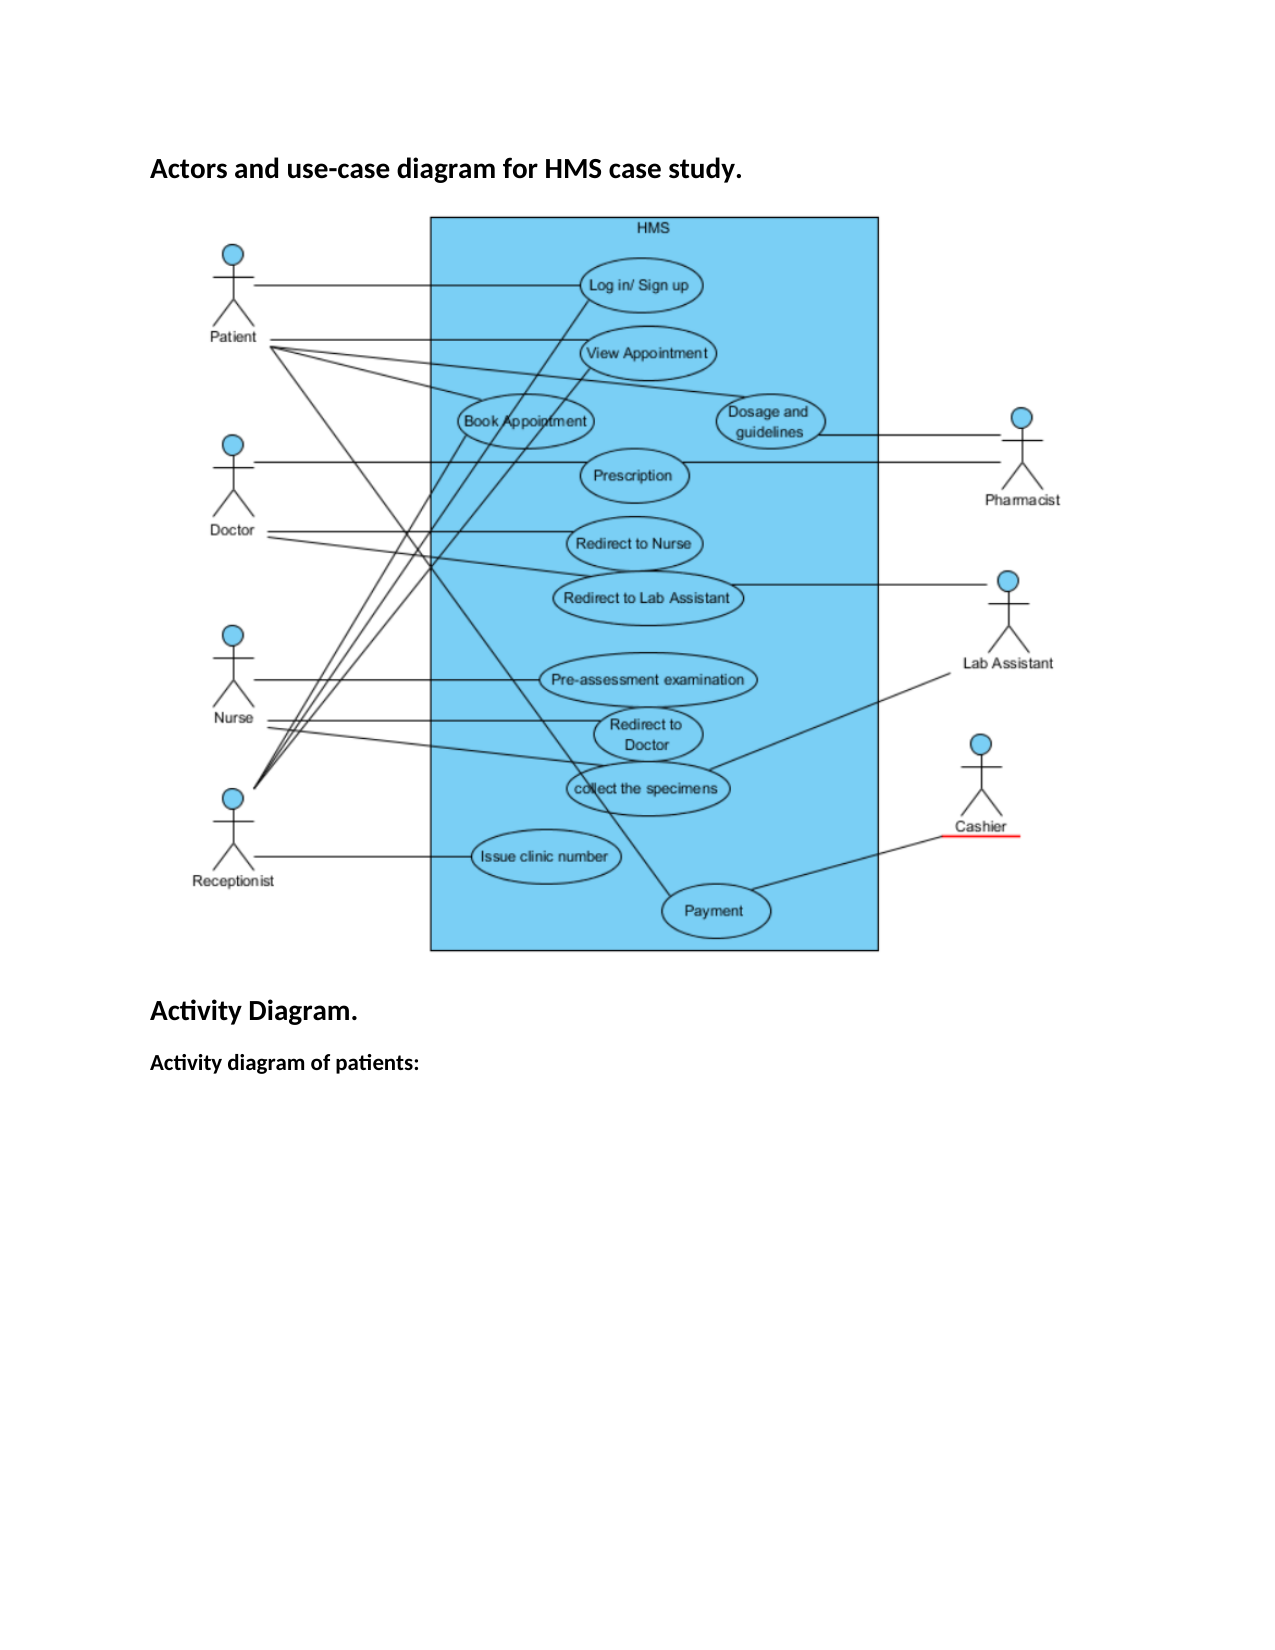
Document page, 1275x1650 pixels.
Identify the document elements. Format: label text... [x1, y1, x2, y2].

text Actors and use-case diagram for HMS case study. [150, 150, 1125, 186]
picture [150, 205, 1125, 974]
text Activity diagram of patients: [150, 1048, 1125, 1076]
text Activity Diagram. [150, 992, 1125, 1028]
